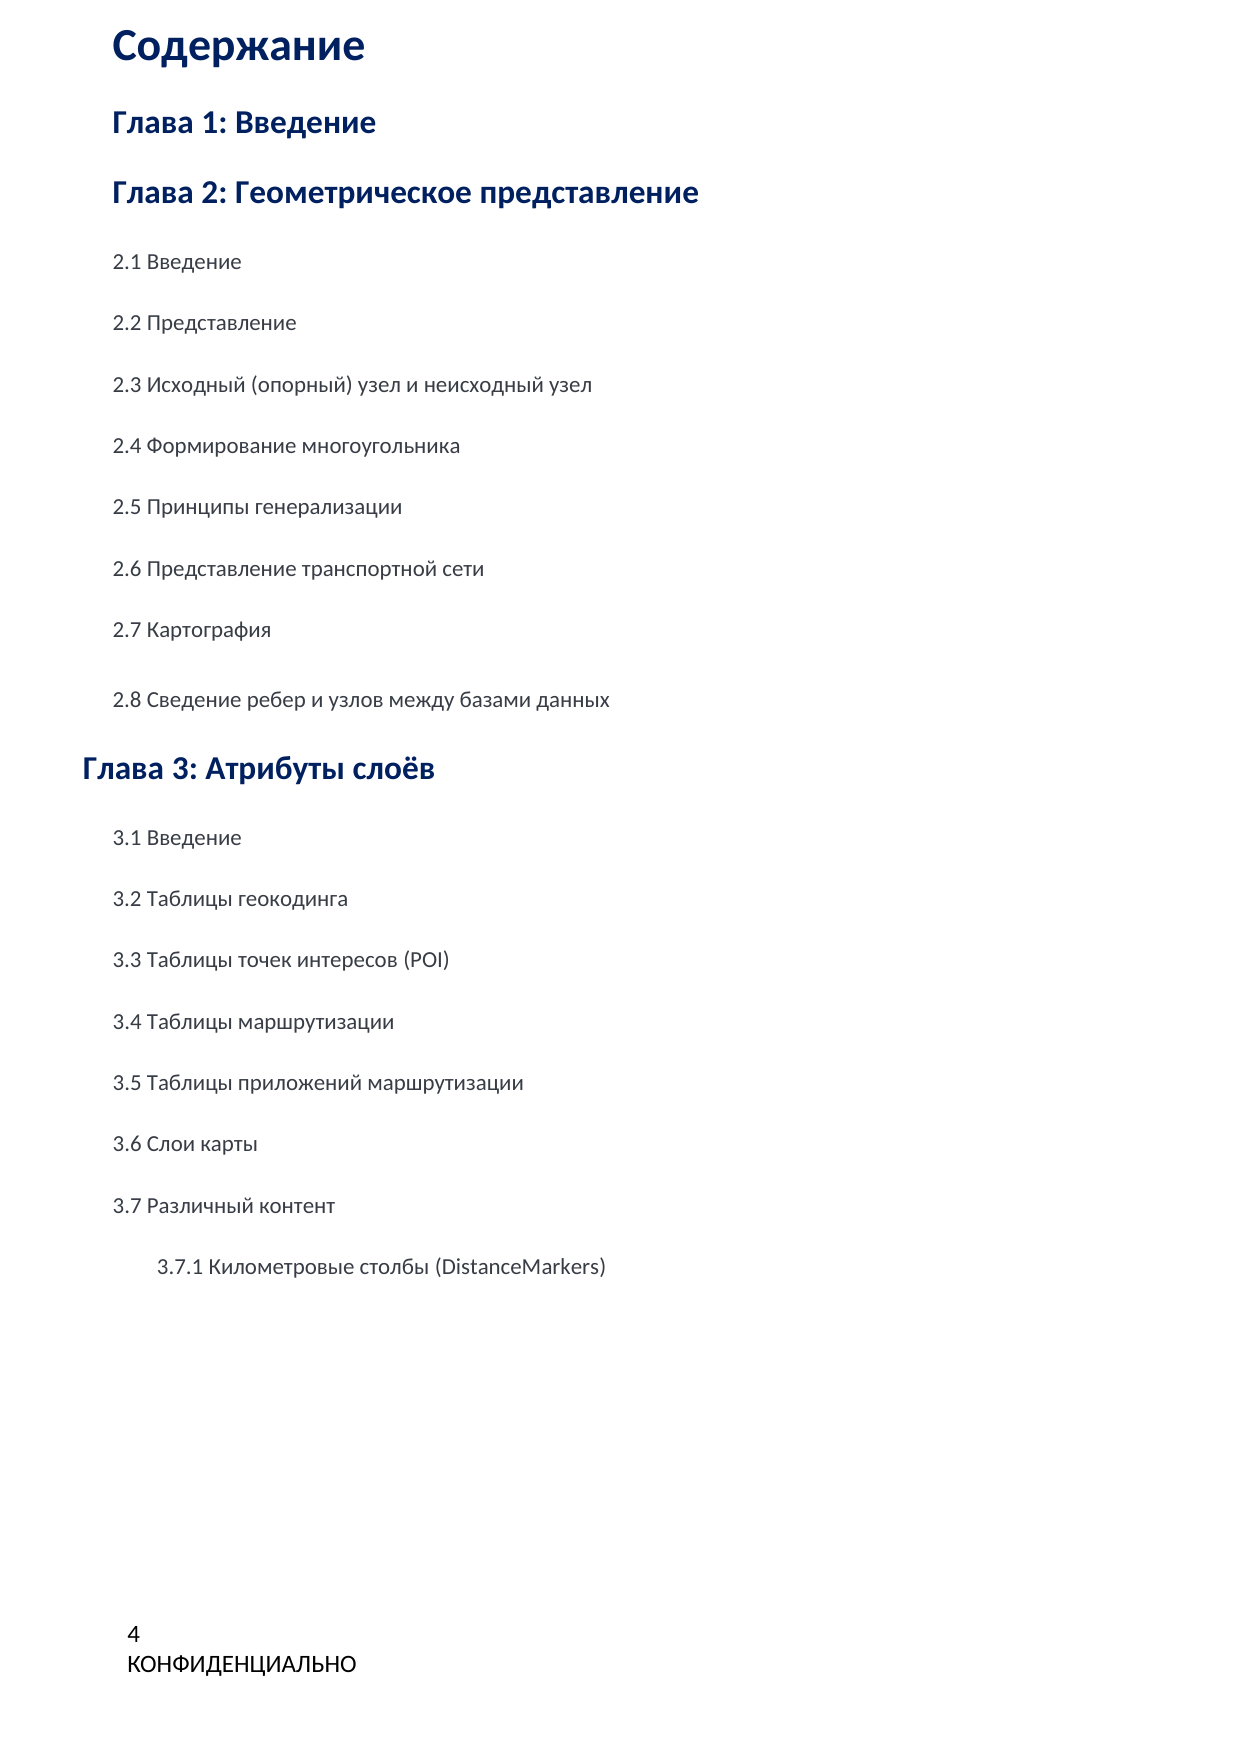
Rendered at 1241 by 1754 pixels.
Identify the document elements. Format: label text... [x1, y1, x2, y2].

text 3.7 Различный контент [83, 1191, 1240, 1219]
text Глава 2: Геометрическое представление [112, 171, 1240, 212]
text 2.7 Картография [112, 615, 1240, 643]
text 3.4 Таблицы маршрутизации [83, 1007, 1240, 1035]
text Глава 1: Введение [112, 101, 1240, 142]
text 2.4 Формирование многоугольника [112, 431, 1240, 459]
text Содержание [112, 16, 1240, 72]
text 3.6 Слои карты [83, 1129, 1240, 1157]
text 3.7.1 Километровые столбы (DistanceMarkers) [83, 1252, 1240, 1280]
text 3.2 Таблицы геокодинга [112, 884, 1240, 912]
text 2.5 Принципы генерализации [112, 492, 1240, 520]
text 2.6 Представление транспортной сети [112, 554, 1240, 582]
text Глава 3: Атрибуты слоёв [83, 747, 1240, 787]
text 3.1 Введение [112, 823, 1240, 851]
text 3.5 Таблицы приложений маршрутизации [83, 1068, 1240, 1096]
text 2.8 Сведение ребер и узлов между базами данных [112, 685, 1240, 713]
text 2.1 Введение [112, 247, 1240, 275]
text 2.2 Представление [112, 308, 1240, 336]
text 2.3 Исходный (опорный) узел и неисходный узел [112, 370, 1240, 398]
text 3.3 Таблицы точек интересов (POI) [112, 945, 1240, 973]
